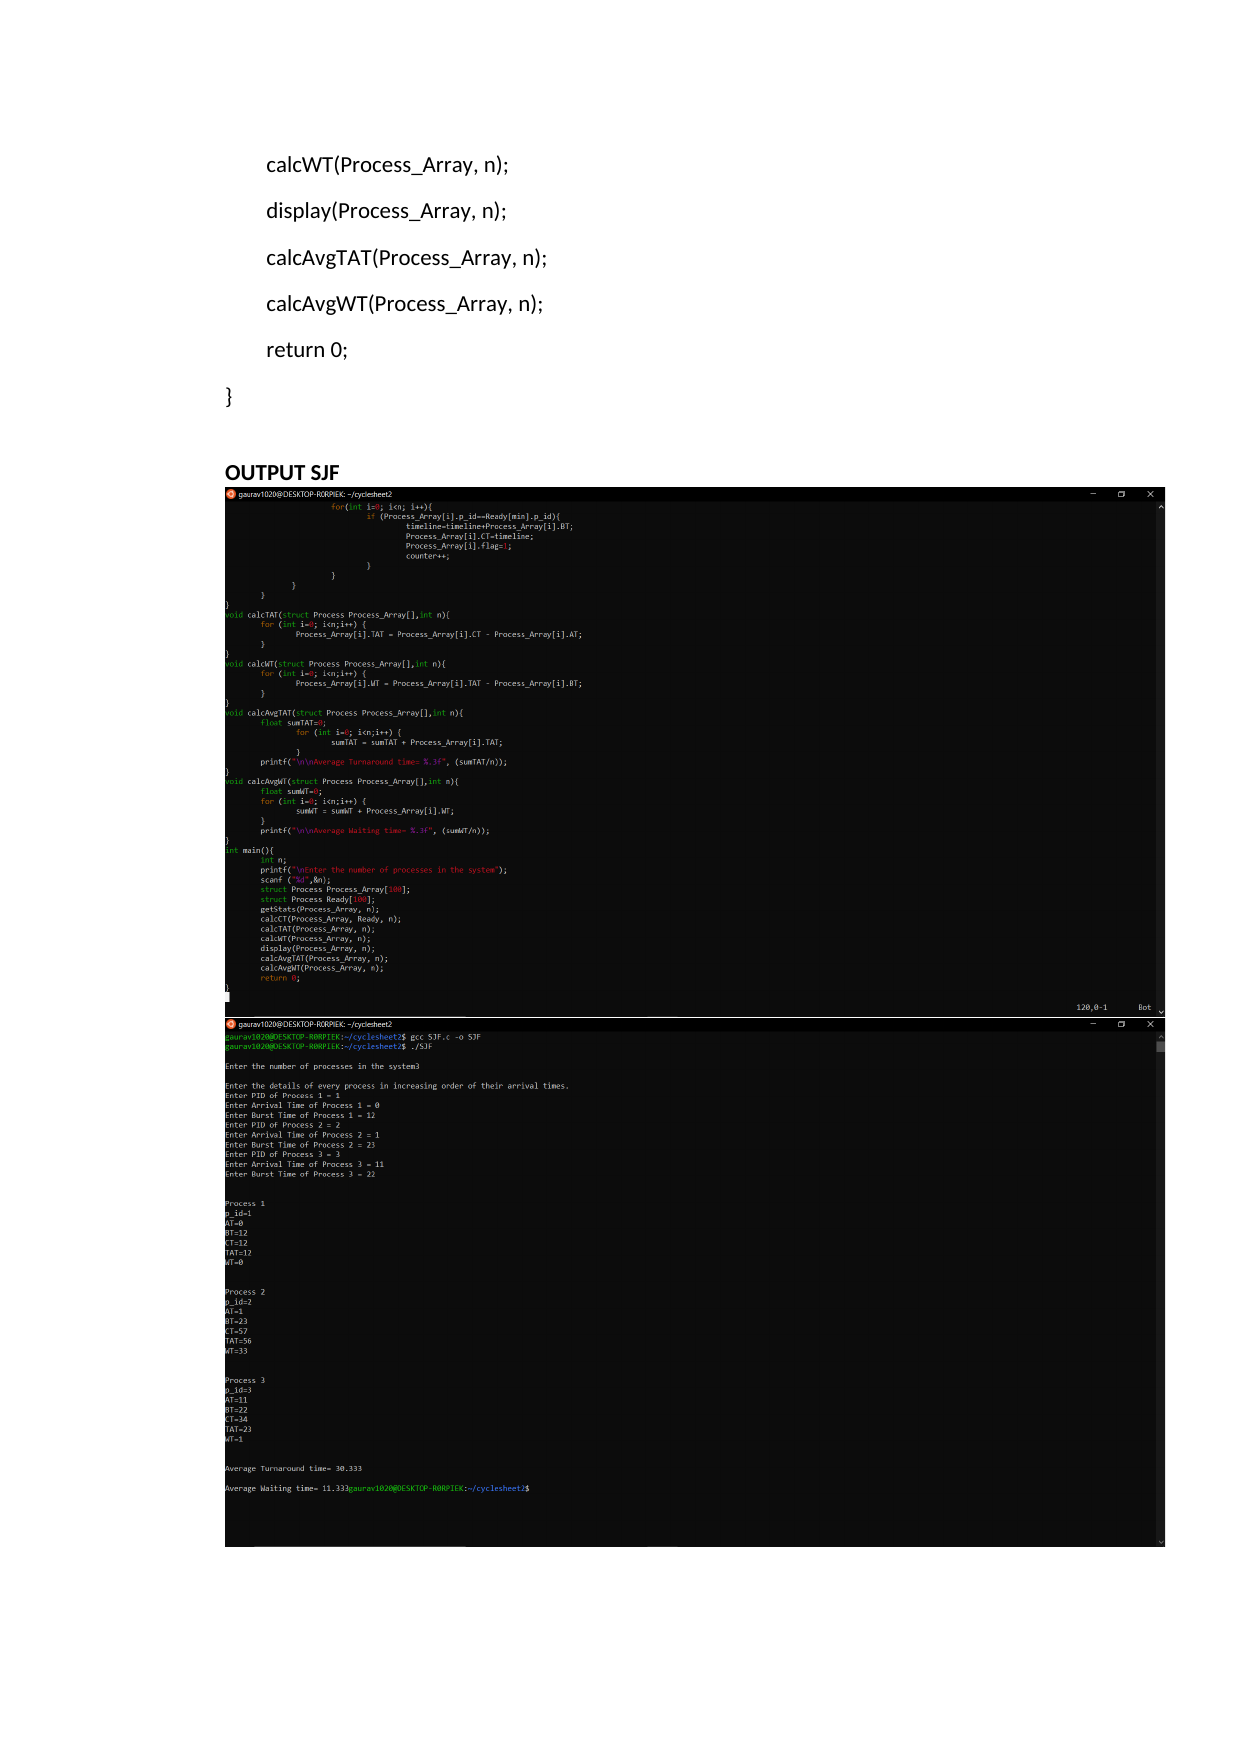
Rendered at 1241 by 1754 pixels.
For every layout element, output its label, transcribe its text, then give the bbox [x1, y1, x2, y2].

text } [225, 382, 1090, 410]
text display(Process_Array, n); [225, 196, 1090, 224]
text return 0; [225, 335, 1090, 363]
text calcWT(Process_Array, n); [225, 150, 1090, 178]
picture [225, 1018, 1166, 1547]
text calcAvgTAT(Process_Array, n); [225, 243, 1090, 271]
text calcAvgWT(Process_Array, n); [225, 289, 1090, 317]
list OUTPUT SJF [225, 458, 1090, 486]
picture [225, 487, 1166, 1017]
